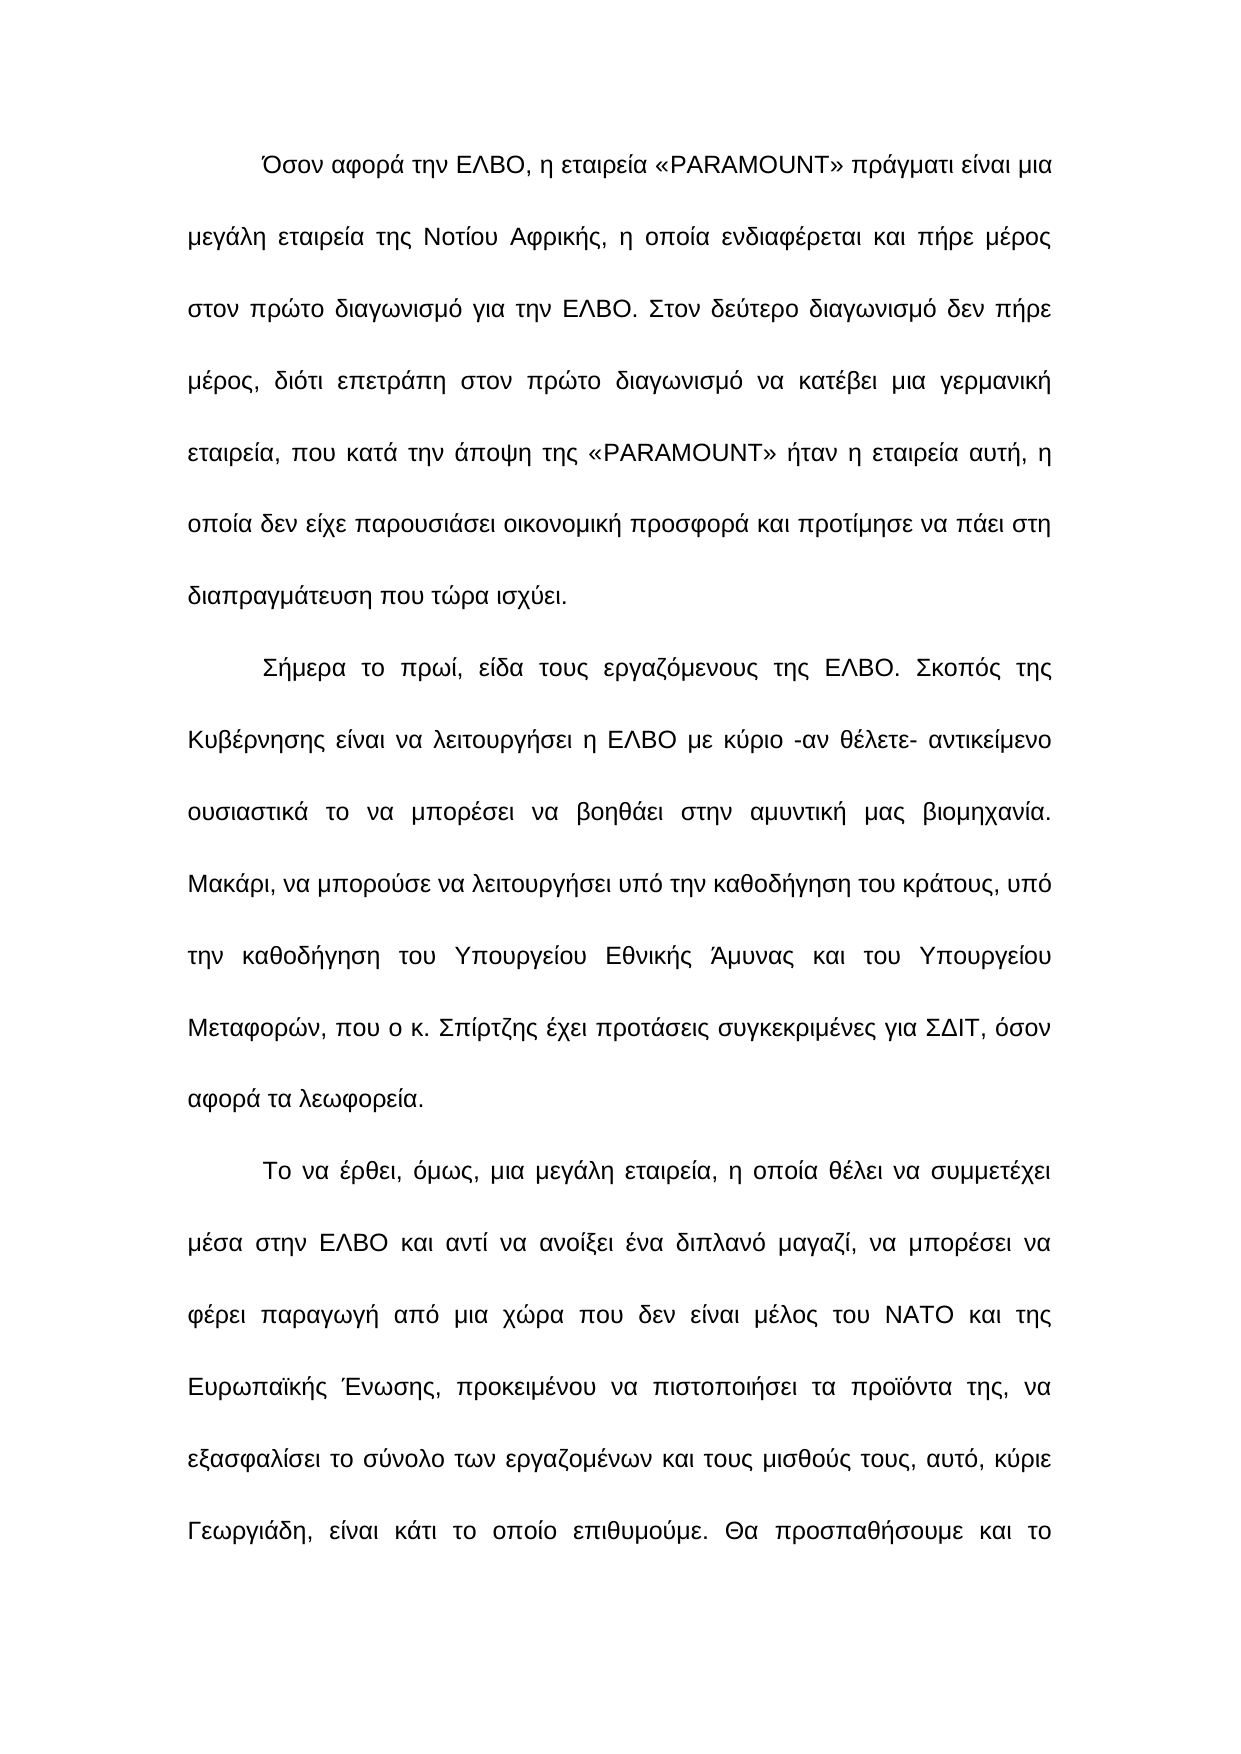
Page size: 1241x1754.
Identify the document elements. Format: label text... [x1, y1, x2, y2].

text Σήμερα το πρωί, είδα τους εργαζόμενους της ΕΛΒΟ. Σκοπός της Κυβέρνησης είναι να λειτουργήσει η ΕΛΒΟ με κύριο -αν θέλετε- αντικείμενο ουσιαστικά το να μπορέσει να βοηθάει στην αμυντική μας βιομηχανία. Μακάρι, να μπορούσε να λειτουργήσει υπό την καθοδήγηση του κράτους, υπό την καθοδήγηση του Υπουργείου Εθνικής Άμυνας και του Υπουργείου Μεταφορών, που ο κ. Σπίρτζης έχει προτάσεις συγκεκριμένες για ΣΔΙΤ, όσον αφορά τα λεωφορεία. [187, 653, 1053, 1113]
text Όσον αφορά την ΕΛΒΟ, η εταιρεία «PARAMOUNT» πράγματι είναι μια μεγάλη εταιρεία της Νοτίου Αφρικής, η οποία ενδιαφέρεται και πήρε μέρος στον πρώτο διαγωνισμό για την ΕΛΒΟ. Στον δεύτερο διαγωνισμό δεν πήρε μέρος, διότι επετράπη στον πρώτο διαγωνισμό να κατέβει μια γερμανική εταιρεία, που κατά την άποψη της «PARAMOUNT» ήταν η εταιρεία αυτή, η οποία δεν είχε παρουσιάσει οικονομική προσφορά και προτίμησε να πάει στη διαπραγμάτευση που τώρα ισχύει. [187, 150, 1053, 610]
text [187, 1156, 1053, 1544]
